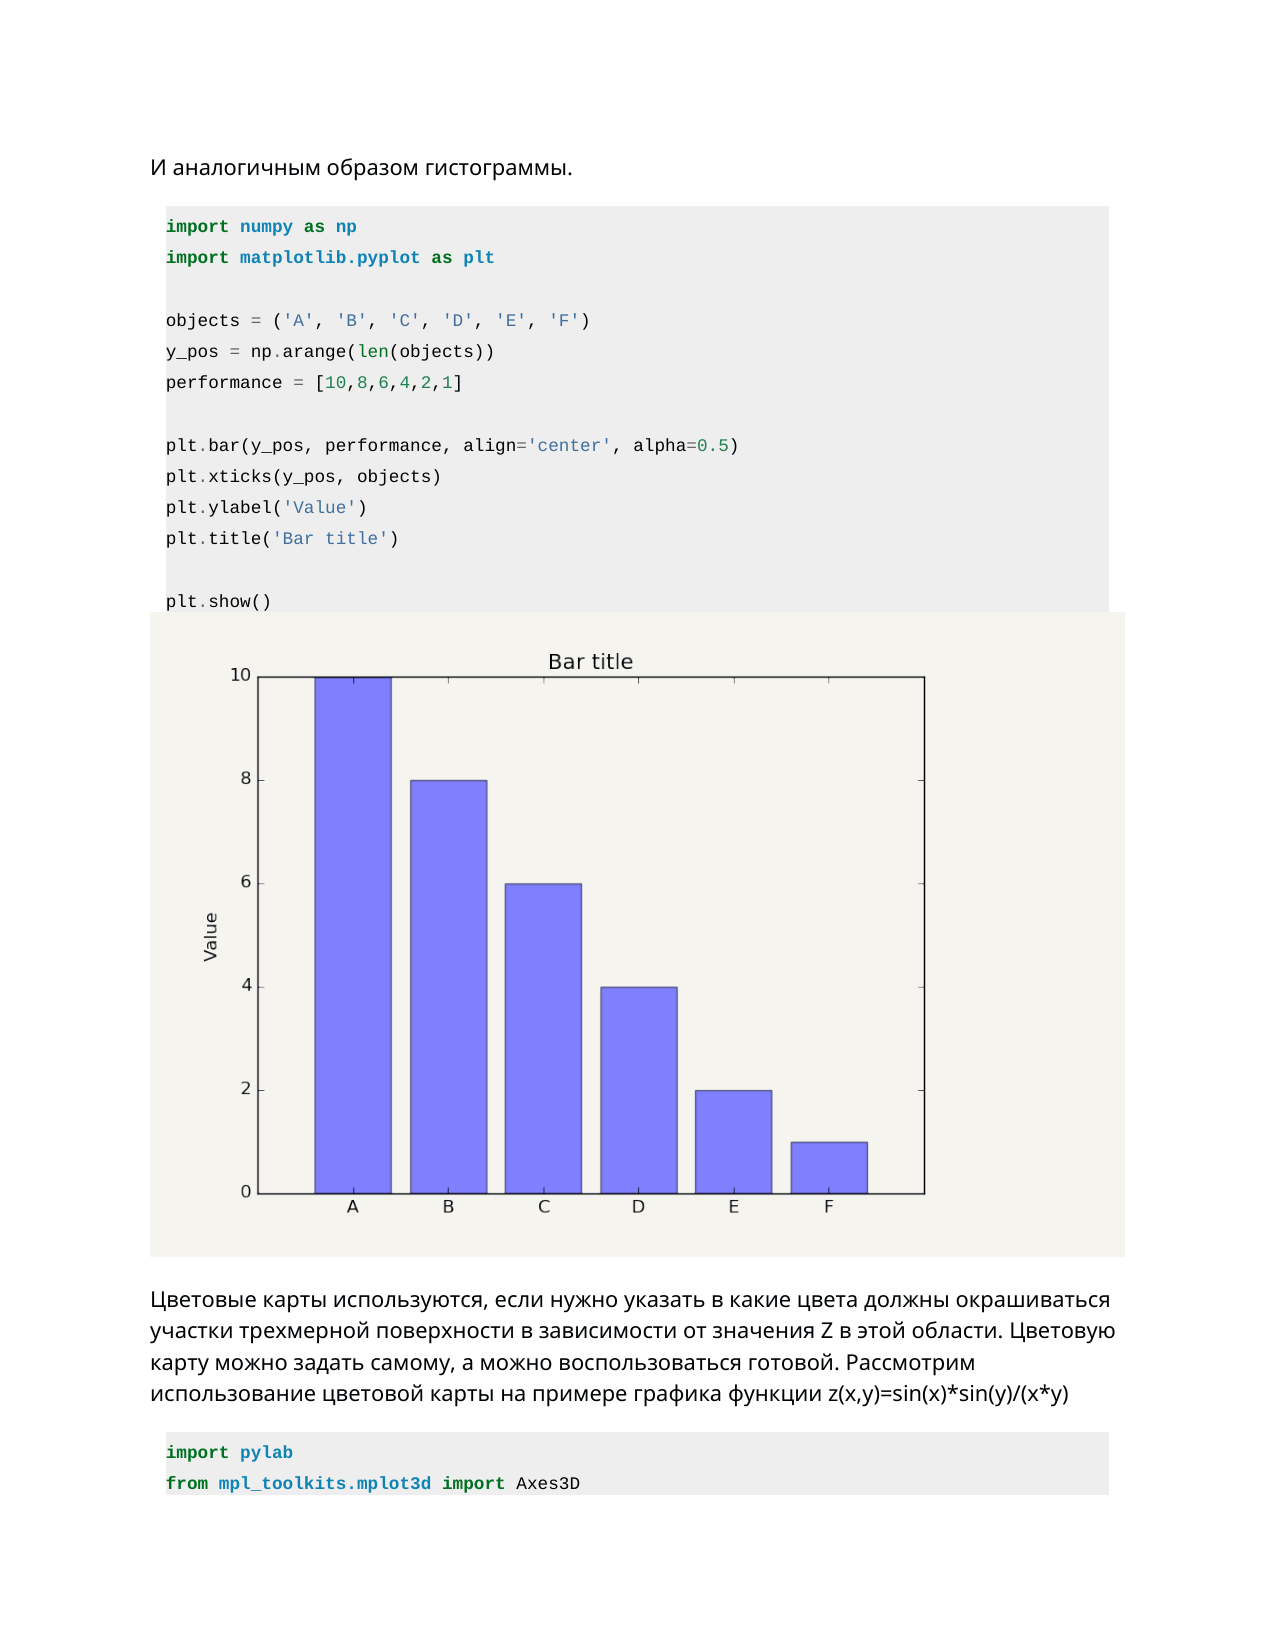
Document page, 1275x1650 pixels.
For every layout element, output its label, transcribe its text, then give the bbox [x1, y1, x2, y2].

text import numpy as np [166, 206, 1109, 237]
text performance = [10,8,6,4,2,1] [166, 362, 1109, 394]
text plt.show() [166, 581, 1109, 612]
text objects = ('A', 'B', 'C', 'D', 'E', 'F') [166, 300, 1109, 331]
text plt.title('Bar title') [166, 519, 1109, 550]
text plt.ylabel('Value') [166, 487, 1109, 519]
text import pylab [166, 1432, 1109, 1464]
text import matplotlib.pyplot as plt [166, 237, 1109, 269]
text plt.xticks(y_pos, objects) [166, 456, 1109, 487]
text Цветовые карты используются, если нужно указать в какие цвета должны окрашиваться участки трехмерной поверхности в зависимости от значения Z в этой области. Цветовую карту можно задать самому, а можно воспользоваться готовой. Рассмотрим использование цветовой карты на примере графика функции z(x,y)=sin(x)*sin(y)/(x*y) [150, 1282, 1125, 1407]
text И аналогичным образом гистограммы. [150, 150, 1125, 181]
picture [150, 612, 1010, 1258]
text y_pos = np.arange(len(objects)) [166, 331, 1109, 362]
text from mpl_toolkits.mplot3d import Axes3D [166, 1464, 1109, 1495]
text plt.bar(y_pos, performance, align='center', alpha=0.5) [166, 425, 1109, 456]
